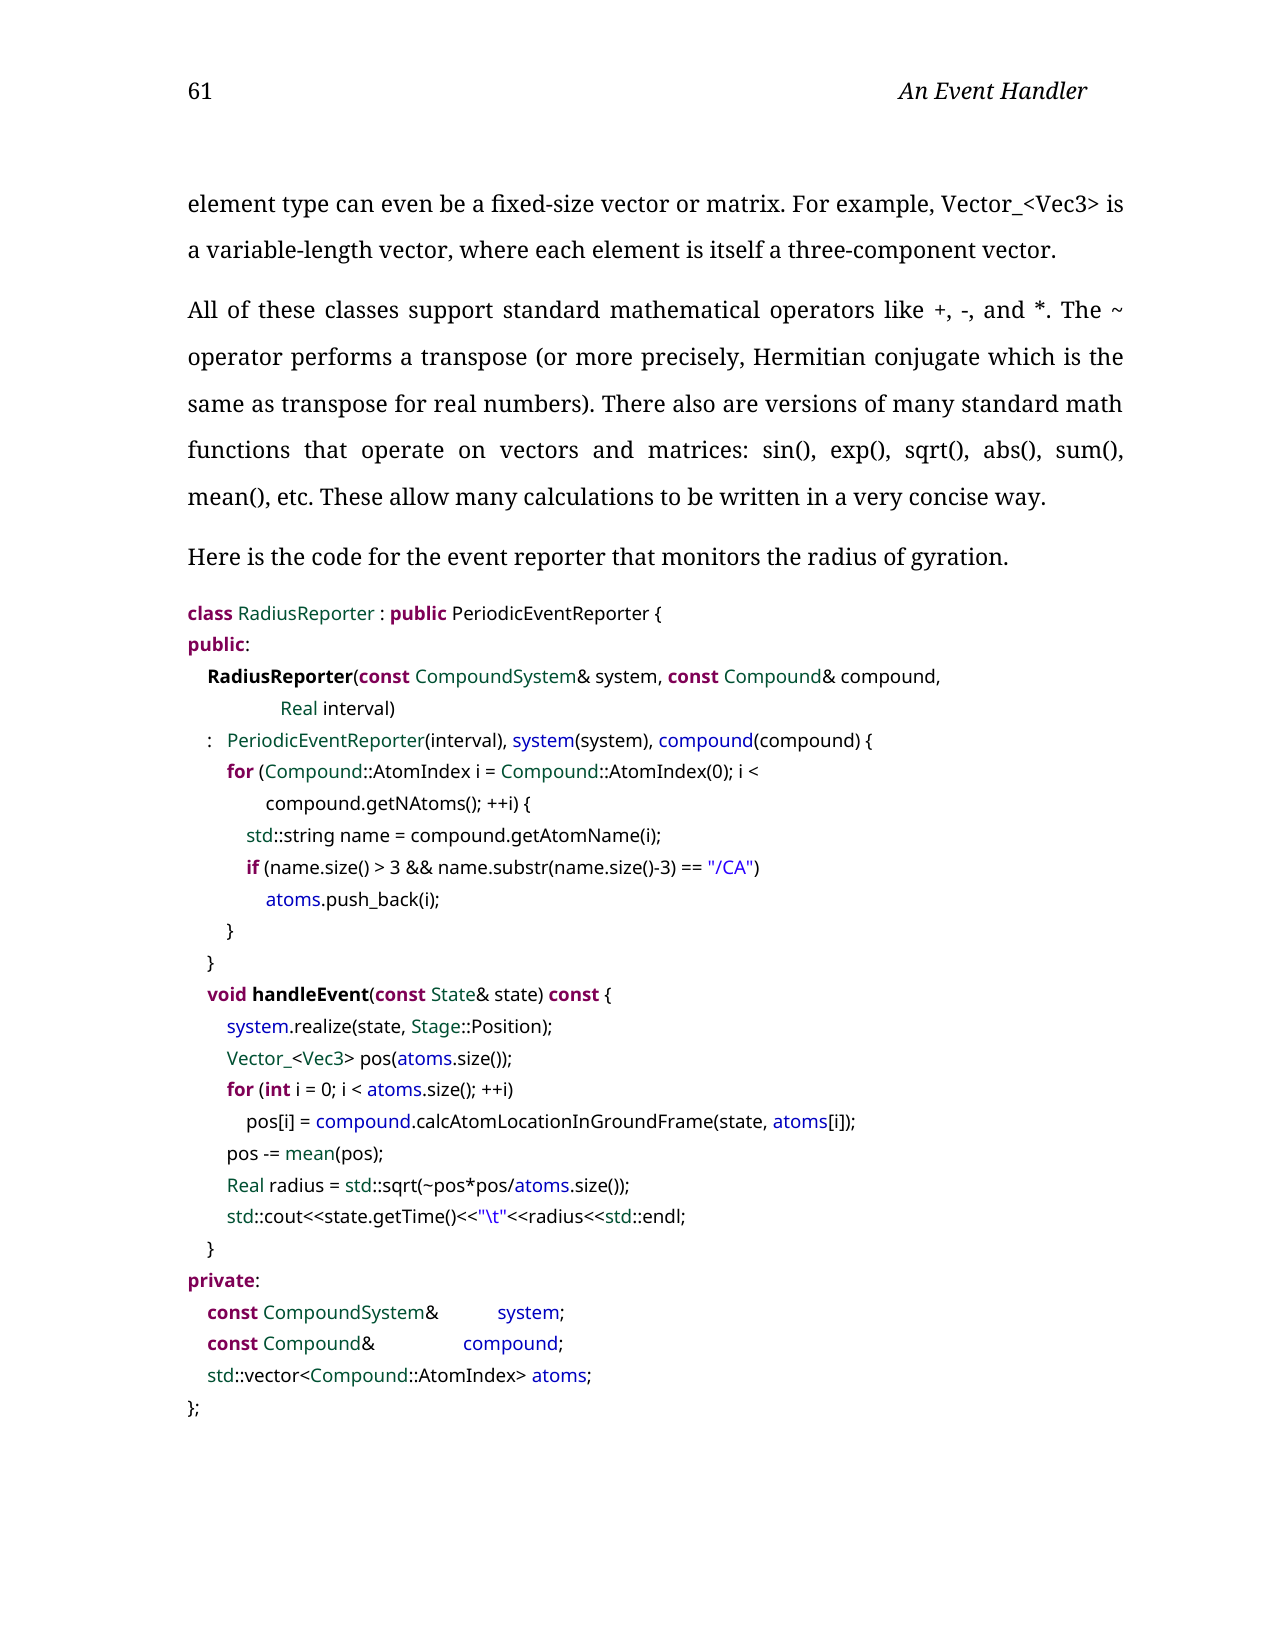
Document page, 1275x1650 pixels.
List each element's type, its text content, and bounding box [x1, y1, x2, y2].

text All of these classes support standard mathematical operators like +, -, and *. The ~ operator performs a transpose (or more precisely, Hermitian conjugate which is the same as transpose for real numbers). There also are versions of many standard math functions that operate on vectors and matrices: sin(), exp(), sqrt(), abs(), sum(), mean(), etc. These allow many calculations to be written in a very concise way. [187, 294, 1125, 512]
text : PeriodicEventReporter(interval), system(system), compound(compound) { [187, 727, 1125, 753]
text Real interval) [187, 695, 1125, 721]
text public: [187, 632, 1125, 657]
text for (int i = 0; i < atoms.size(); ++i) [187, 1077, 1125, 1102]
text RadiusReporter(const CompoundSystem& system, const Compound& compound, [187, 663, 1125, 689]
text const CompoundSystem& system; [187, 1299, 1125, 1324]
text Real radius = std::sqrt(~pos*pos/atoms.size()); [187, 1172, 1125, 1197]
text system.realize(state, Stage::Position); [187, 1013, 1125, 1038]
text } [187, 1235, 1125, 1261]
text std::string name = compound.getAtomName(i); [187, 822, 1125, 848]
text } [187, 918, 1125, 943]
text Here is the code for the event reporter that monitors the radius of gyration. [187, 541, 1125, 572]
text pos -= mean(pos); [187, 1140, 1125, 1166]
text private: [187, 1267, 1125, 1293]
text void handleEvent(const State& state) const { [187, 981, 1125, 1007]
text const Compound& compound; [187, 1331, 1125, 1356]
text if (name.size() > 3 && name.substr(name.size()-3) == "/CA") [187, 854, 1125, 880]
text atoms.push_back(i); [187, 886, 1125, 911]
text }; [187, 1394, 1125, 1420]
text std::vector<Compound::AtomIndex> atoms; [187, 1362, 1125, 1388]
text compound.getNAtoms(); ++i) { [187, 791, 1125, 816]
text pos[i] = compound.calcAtomLocationInGroundFrame(state, atoms[i]); [187, 1108, 1125, 1134]
text std::cout<<state.getTime()<<"\t"<<radius<<std::endl; [187, 1204, 1125, 1229]
text for (Compound::AtomIndex i = Compound::AtomIndex(0); i < [187, 759, 1125, 784]
text } [187, 949, 1125, 975]
text class RadiusReporter : public PeriodicEventReporter { [187, 600, 1125, 626]
text Vector_<Vec3> pos(atoms.size()); [187, 1045, 1125, 1070]
